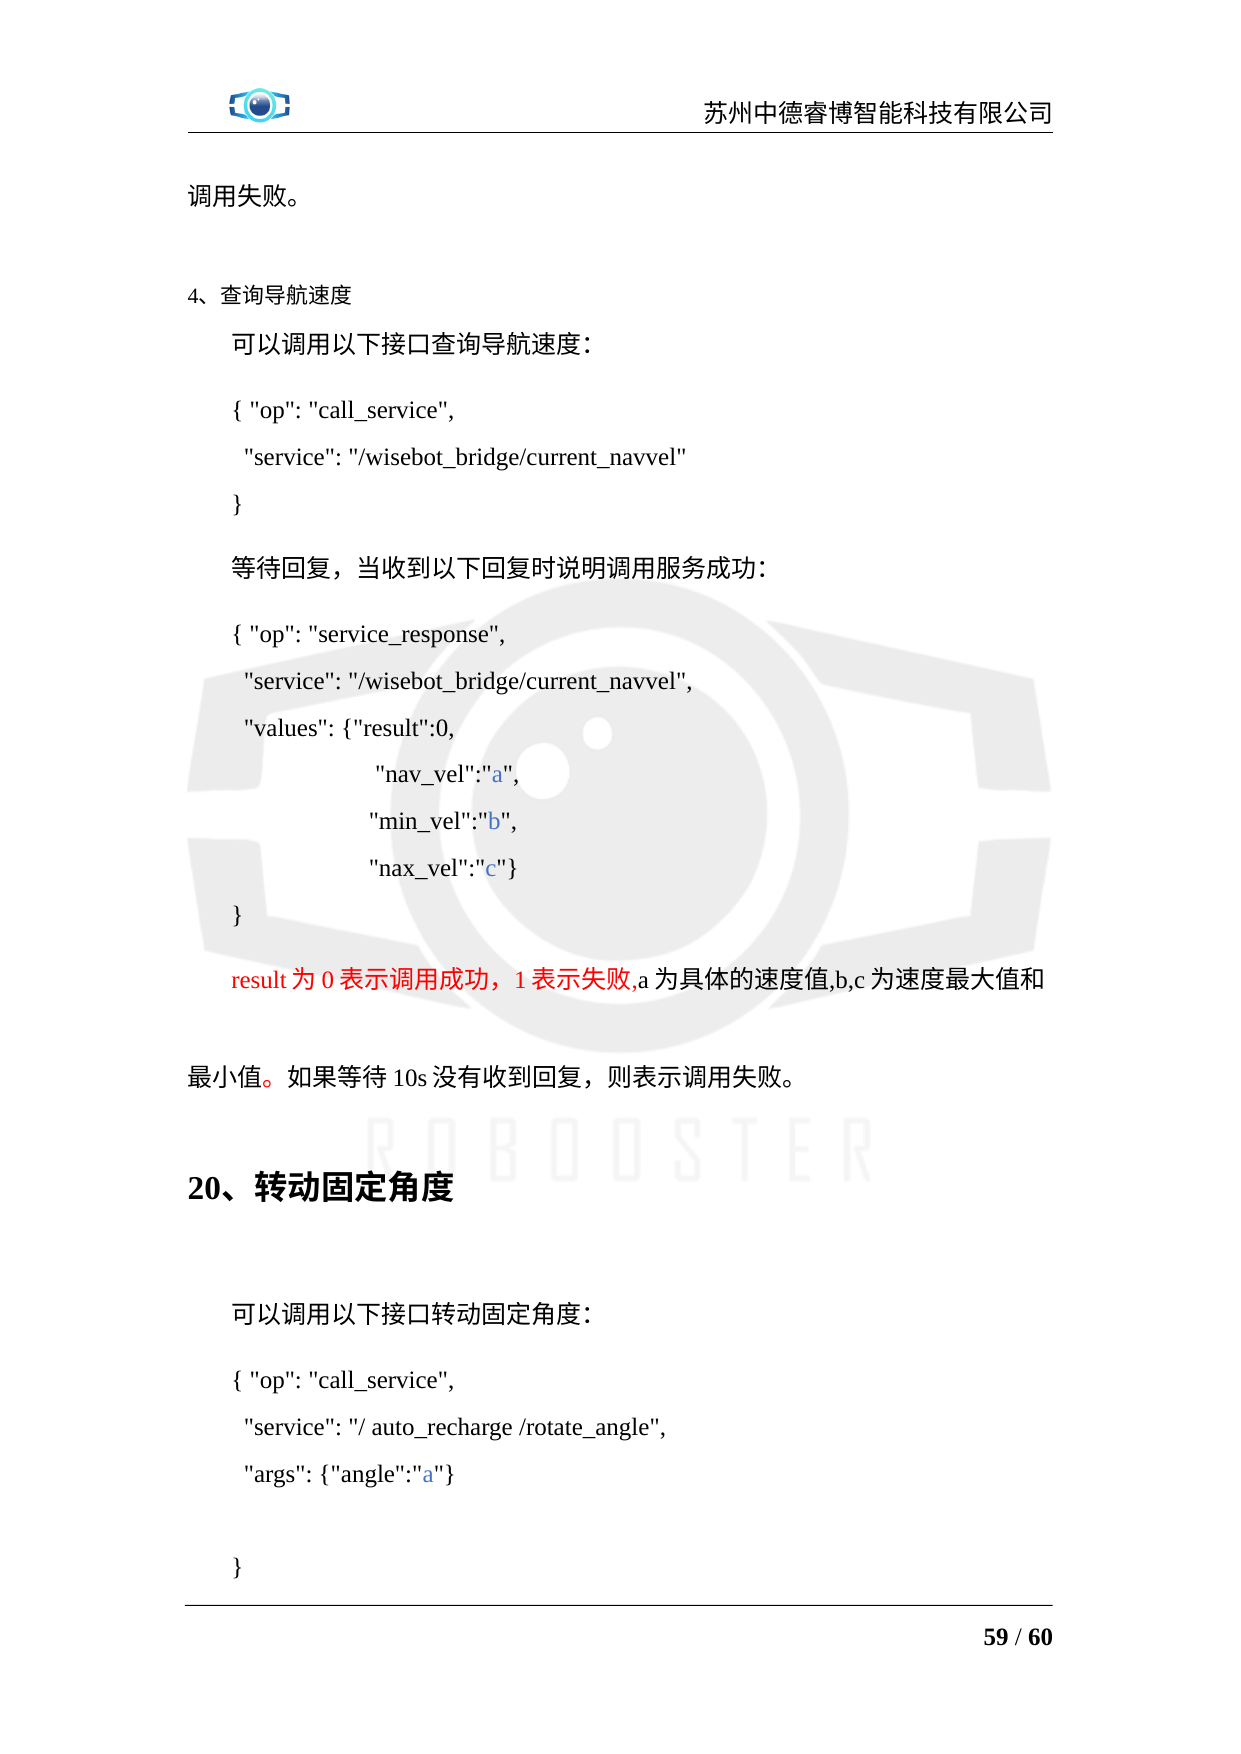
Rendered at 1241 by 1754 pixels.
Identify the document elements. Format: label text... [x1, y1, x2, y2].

text { "op": "call_service", [187, 393, 1053, 426]
text "nav_vel":"a", [294, 758, 1053, 790]
text } [187, 1551, 1053, 1583]
text } [187, 487, 1053, 519]
text 等待回复，当收到以下回复时说明调用服务成功： [187, 534, 1053, 599]
text { "op": "call_service", [187, 1363, 1053, 1396]
text "min_vel":"b", [187, 804, 1053, 837]
text "values": {"result":0, [187, 711, 1053, 743]
text "service": "/wisebot_bridge/current_navvel" [187, 440, 1053, 473]
text "service": "/ auto_recharge /rotate_angle", [187, 1410, 1053, 1442]
text 4、查询导航速度 [187, 278, 1053, 310]
text 可以调用以下接口转动固定角度： [187, 1280, 1053, 1345]
text result为0表示调用成功，1表示失败,a为具体的速度值,b,c为速度最大值和最小值。如果等待10s没有收到回复，则表示调用失败。 [187, 945, 1053, 1108]
picture [229, 88, 290, 123]
text "nax_vel":"c"} [187, 851, 1053, 884]
text "args": {"angle":"a"} [187, 1457, 1053, 1489]
text { "op": "service_response", [187, 617, 1053, 649]
text } [187, 898, 1053, 931]
subtitle 20、转动固定角度 [187, 1153, 1053, 1218]
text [187, 162, 1053, 227]
text 可以调用以下接口查询导航速度： [187, 310, 1053, 375]
text "service": "/wisebot_bridge/current_navvel", [187, 664, 1053, 696]
